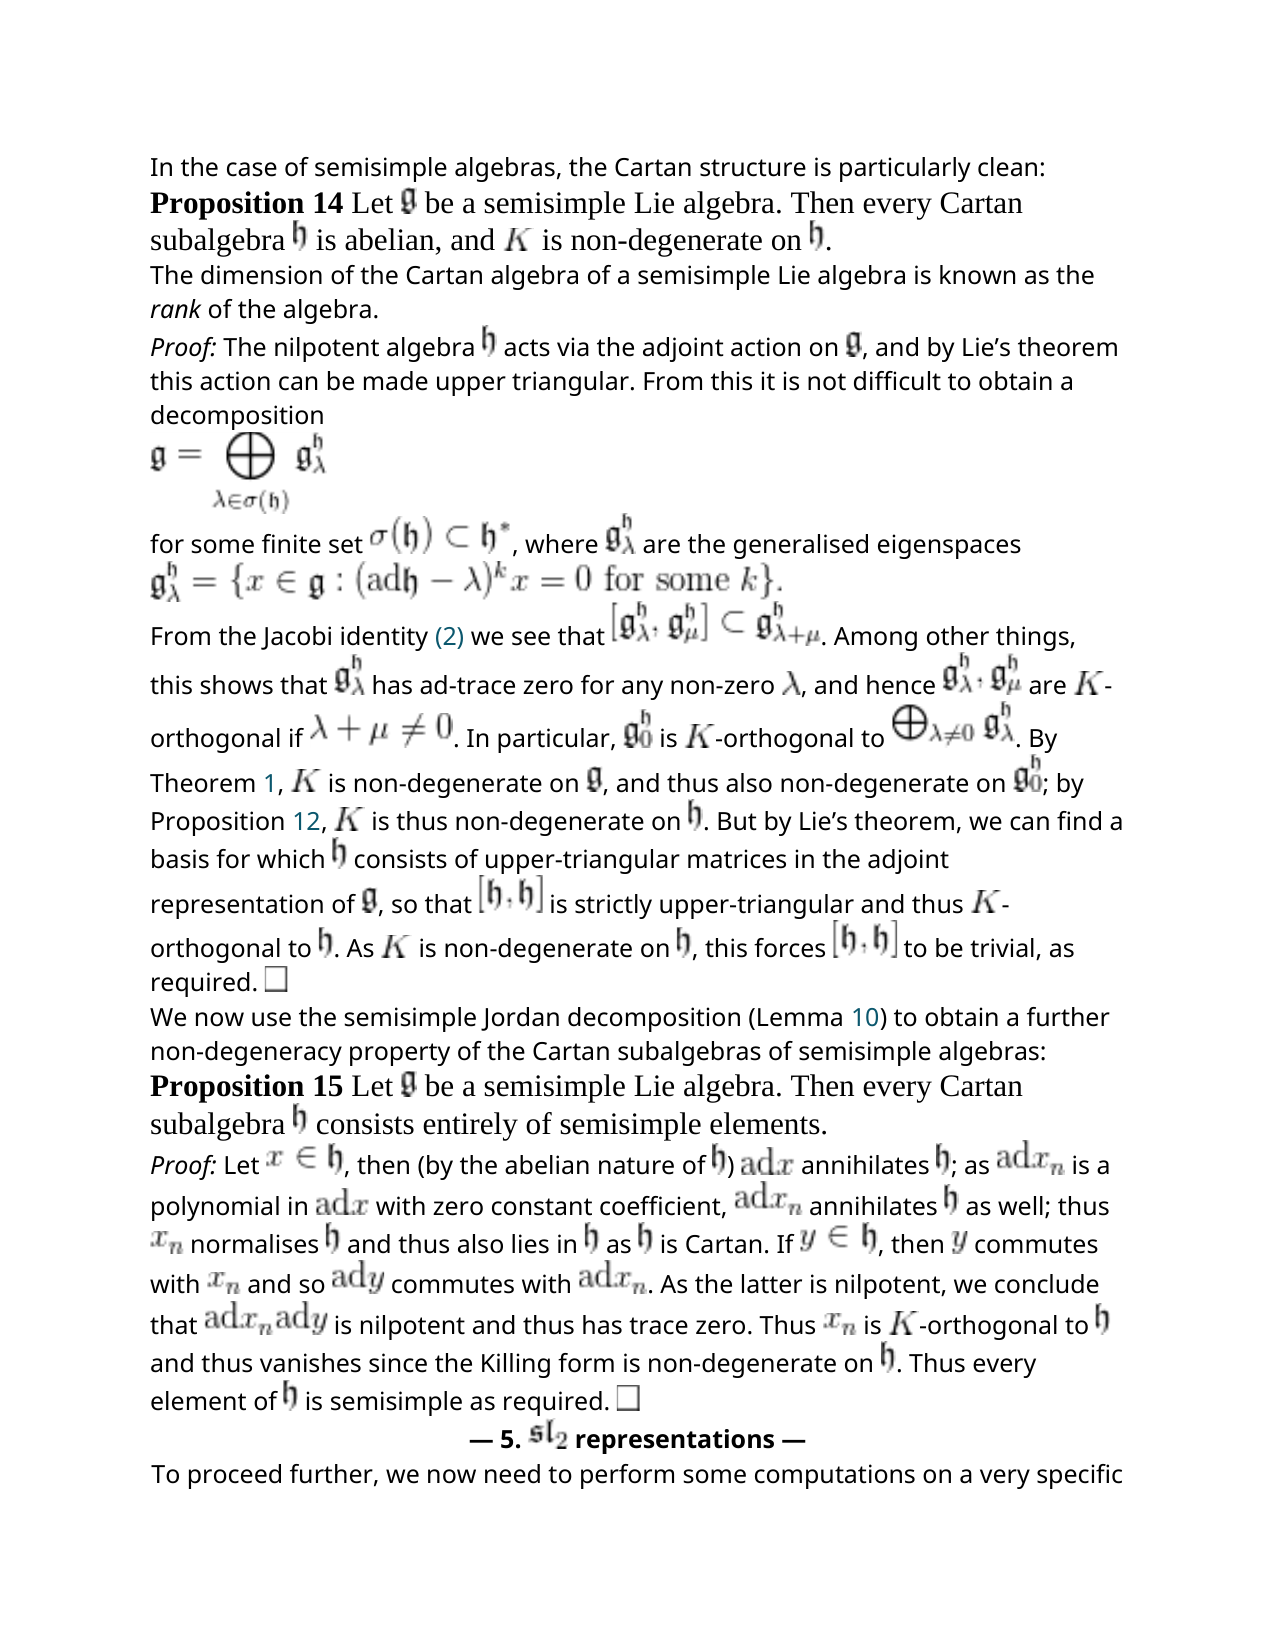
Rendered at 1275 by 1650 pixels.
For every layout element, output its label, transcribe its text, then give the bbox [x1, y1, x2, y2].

text In the case of semisimple algebras, the Cartan structure is particularly clean: [150, 150, 1125, 184]
picture [676, 927, 692, 958]
picture [150, 1231, 184, 1254]
picture [325, 1222, 341, 1254]
picture [845, 331, 862, 357]
picture [503, 228, 534, 251]
picture [1073, 671, 1104, 695]
picture [740, 1147, 795, 1175]
picture [283, 1380, 298, 1411]
picture [332, 837, 348, 869]
picture [684, 724, 715, 748]
picture [309, 713, 453, 748]
picture [800, 1222, 878, 1254]
picture [809, 220, 825, 251]
picture [478, 875, 543, 913]
picture [944, 1184, 959, 1215]
picture [293, 1103, 308, 1134]
picture [204, 1301, 328, 1335]
picture [688, 799, 703, 831]
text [150, 1456, 1125, 1490]
picture [638, 1222, 653, 1254]
picture [616, 1385, 640, 1411]
picture [734, 1181, 803, 1215]
picture [1013, 754, 1043, 792]
text Proposition 14 Let be a semisimple Lie algebra. Then every Cartan subalgebra is abelian, and is non-degenerate on . [150, 184, 1125, 258]
picture [1095, 1303, 1111, 1335]
text The dimension of the Cartan algebra of a semisimple Lie algebra is known as the rank of the algebra. [150, 258, 1125, 326]
picture [996, 1140, 1065, 1175]
picture [369, 516, 512, 554]
picture [951, 1231, 968, 1254]
picture [264, 966, 288, 992]
picture [936, 1143, 951, 1175]
picture [881, 1341, 896, 1373]
picture [361, 887, 378, 913]
picture [527, 1418, 569, 1449]
picture [832, 920, 898, 958]
picture [482, 325, 497, 357]
text From the Jacobi identity (2) we see that . Among other things, this shows that has ad-trace zero for any non-zero , and hence are -orthogonal if . In particular, is -orthogonal to . By Theorem 1, is non-degenerate on , and thus also non-degenerate on ; by Proposition 12, is thus non-degenerate on . But by Lie’s theorem, we can find a basis for which consists of upper-triangular matrices in the adjoint representation of , so that is strictly upper-triangular and thus -orthogonal to . As is non-degenerate on , this forces to be trivial, as required. [150, 601, 1125, 999]
text for some finite set , where are the generalised eigenspaces [150, 514, 1125, 561]
picture [781, 671, 801, 695]
picture [332, 1260, 385, 1294]
picture [266, 1143, 344, 1175]
text Proposition 15 Let be a semisimple Lie algebra. Then every Cartan subalgebra consists entirely of semisimple elements. [150, 1067, 1125, 1141]
picture [400, 187, 417, 214]
picture [712, 1143, 727, 1175]
picture [207, 1272, 241, 1294]
picture [623, 709, 653, 748]
picture [334, 654, 366, 695]
picture [293, 220, 308, 251]
picture [333, 807, 365, 831]
picture [942, 652, 1022, 695]
picture [586, 766, 603, 792]
picture [578, 1260, 647, 1294]
picture [605, 513, 636, 554]
picture [891, 701, 1015, 748]
picture [318, 927, 334, 958]
text — 5. representations — [150, 1418, 1125, 1456]
picture [315, 1188, 369, 1215]
picture [290, 769, 322, 792]
text We now use the semisimple Jordan decomposition (Lemma 10) to obtain a further non-degeneracy property of the Cartan subalgebras of semisimple algebras: [150, 999, 1125, 1067]
picture [584, 1222, 600, 1254]
picture [400, 1071, 417, 1097]
picture [381, 935, 412, 958]
picture [150, 432, 327, 514]
text Proof: Let , then (by the abelian nature of ) annihilates ; as is a polynomial in with zero constant coefficient, annihilates as well; thus normalises and thus also lies in as is Cartan. If , then commutes with and so commutes with . As the latter is nilpotent, we conclude that is nilpotent and thus has trace zero. Thus is -orthogonal to and thus vanishes since the Killing form is non-degenerate on . Thus every element of is semisimple as required. [150, 1141, 1125, 1418]
picture [823, 1313, 857, 1335]
picture [150, 561, 821, 646]
picture [888, 1311, 919, 1335]
text Proof: The nilpotent algebra acts via the adjoint action on , and by Lie’s theorem this action can be made upper triangular. From this it is not difficult to obtain a decomposition [150, 326, 1125, 432]
picture [970, 890, 1002, 913]
